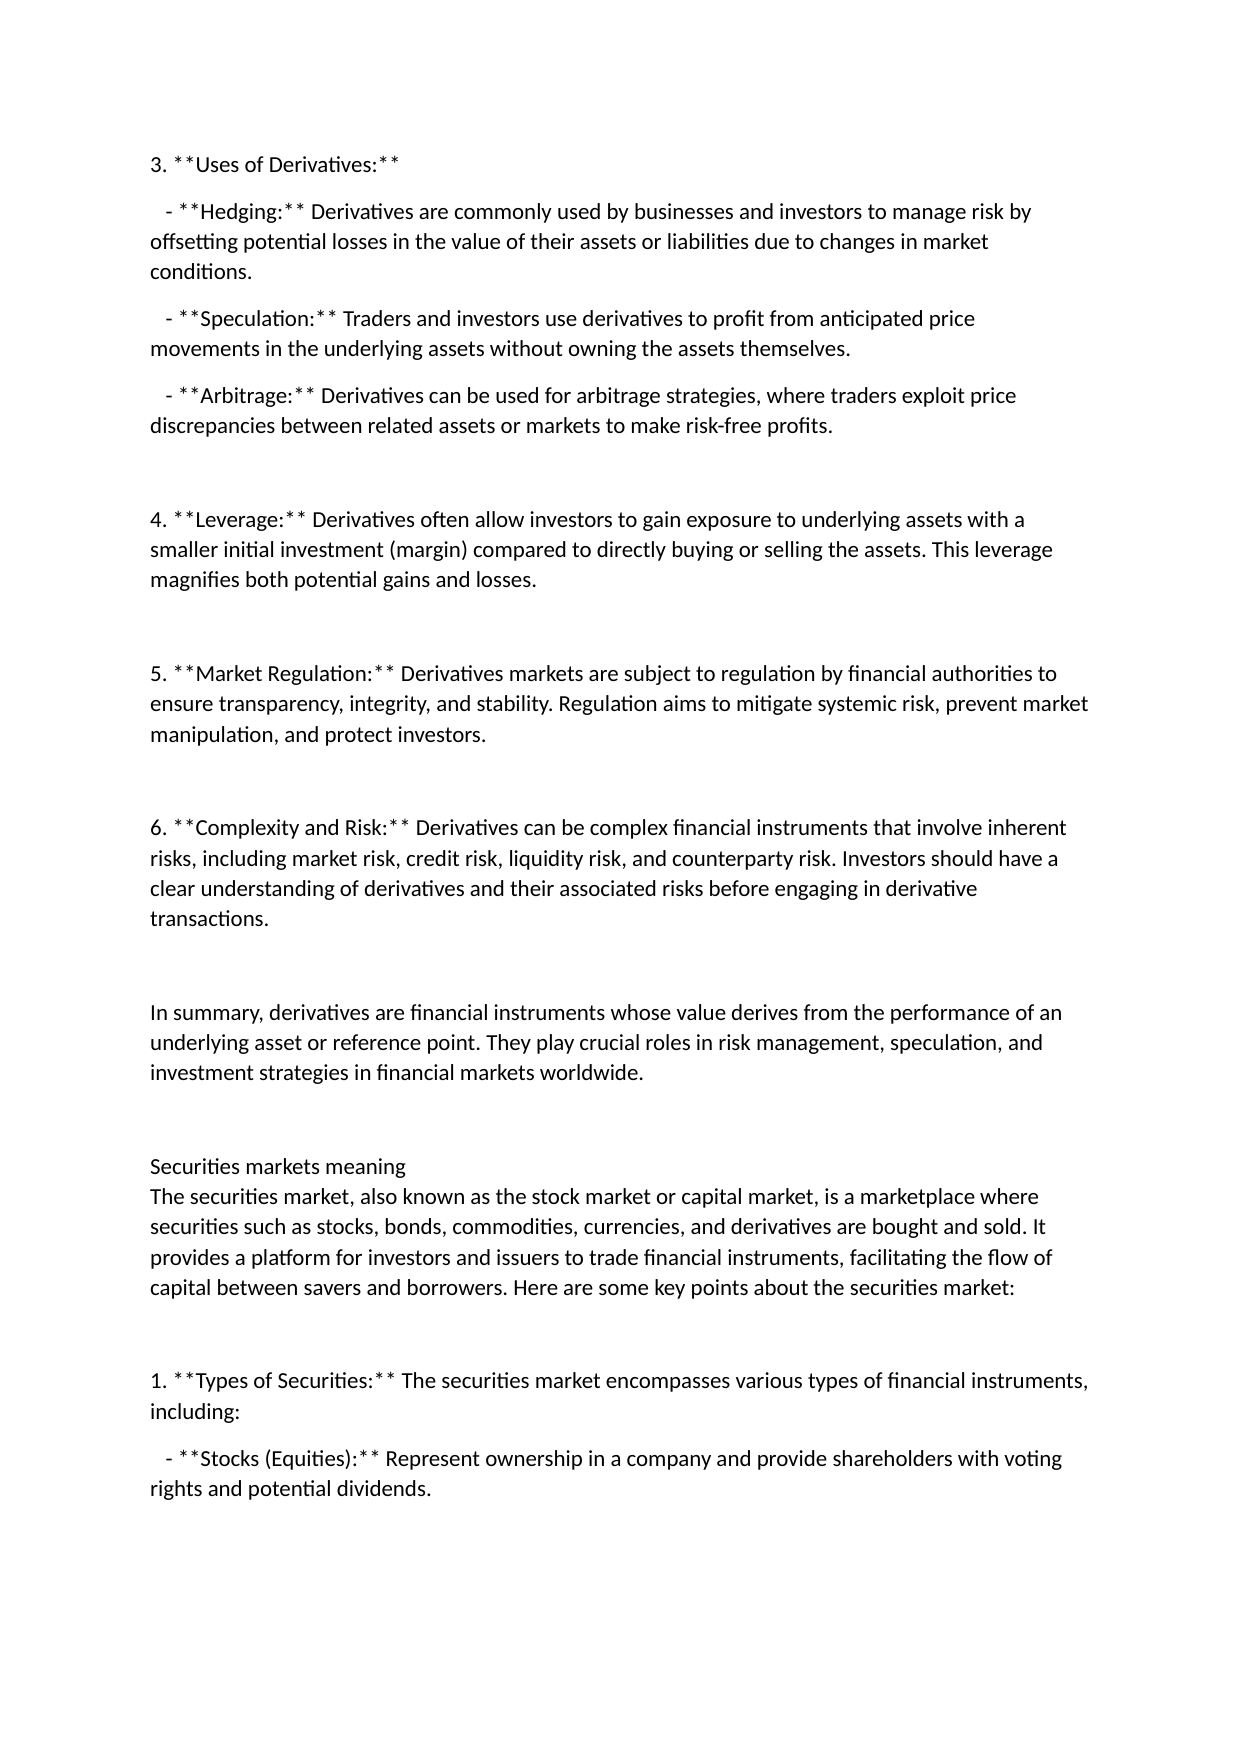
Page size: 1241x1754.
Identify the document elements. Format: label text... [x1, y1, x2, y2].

text - **Arbitrage:** Derivatives can be used for arbitrage strategies, where traders exploit price discrepancies between related assets or markets to make risk-free profits. [150, 381, 1090, 439]
text - **Speculation:** Traders and investors use derivatives to profit from anticipated price movements in the underlying assets without owning the assets themselves. [150, 304, 1090, 362]
text 4. **Leverage:** Derivatives often allow investors to gain exposure to underlying assets with a smaller initial investment (margin) compared to directly buying or selling the assets. This leverage magnifies both potential gains and losses. [150, 505, 1090, 594]
text 1. **Types of Securities:** The securities market encompasses various types of financial instruments, including: [150, 1367, 1090, 1425]
text - **Stocks (Equities):** Represent ownership in a company and provide shareholders with voting rights and potential dividends. [150, 1444, 1090, 1502]
text 5. **Market Regulation:** Derivatives markets are subject to regulation by financial authorities to ensure transparency, integrity, and stability. Regulation aims to mitigate systemic risk, prevent market manipulation, and protect investors. [150, 659, 1090, 748]
text 3. **Uses of Derivatives:** [150, 150, 1090, 178]
text - **Hedging:** Derivatives are commonly used by businesses and investors to manage risk by offsetting potential losses in the value of their assets or liabilities due to changes in market conditions. [150, 197, 1090, 285]
text In summary, derivatives are financial instruments whose value derives from the performance of an underlying asset or reference point. They play crucial roles in risk management, speculation, and investment strategies in financial markets worldwide. [150, 998, 1090, 1086]
text Securities markets meaning The securities market, also known as the stock market or capital market, is a marketplace where securities such as stocks, bonds, commodities, currencies, and derivatives are bought and sold. It provides a platform for investors and issuers to trade financial instruments, facilitating the flow of capital between savers and borrowers. Here are some key points about the securities market: [150, 1152, 1090, 1301]
text 6. **Complexity and Risk:** Derivatives can be complex financial instruments that involve inherent risks, including market risk, credit risk, liquidity risk, and counterparty risk. Investors should have a clear understanding of derivatives and their associated risks before engaging in derivative transactions. [150, 813, 1090, 932]
